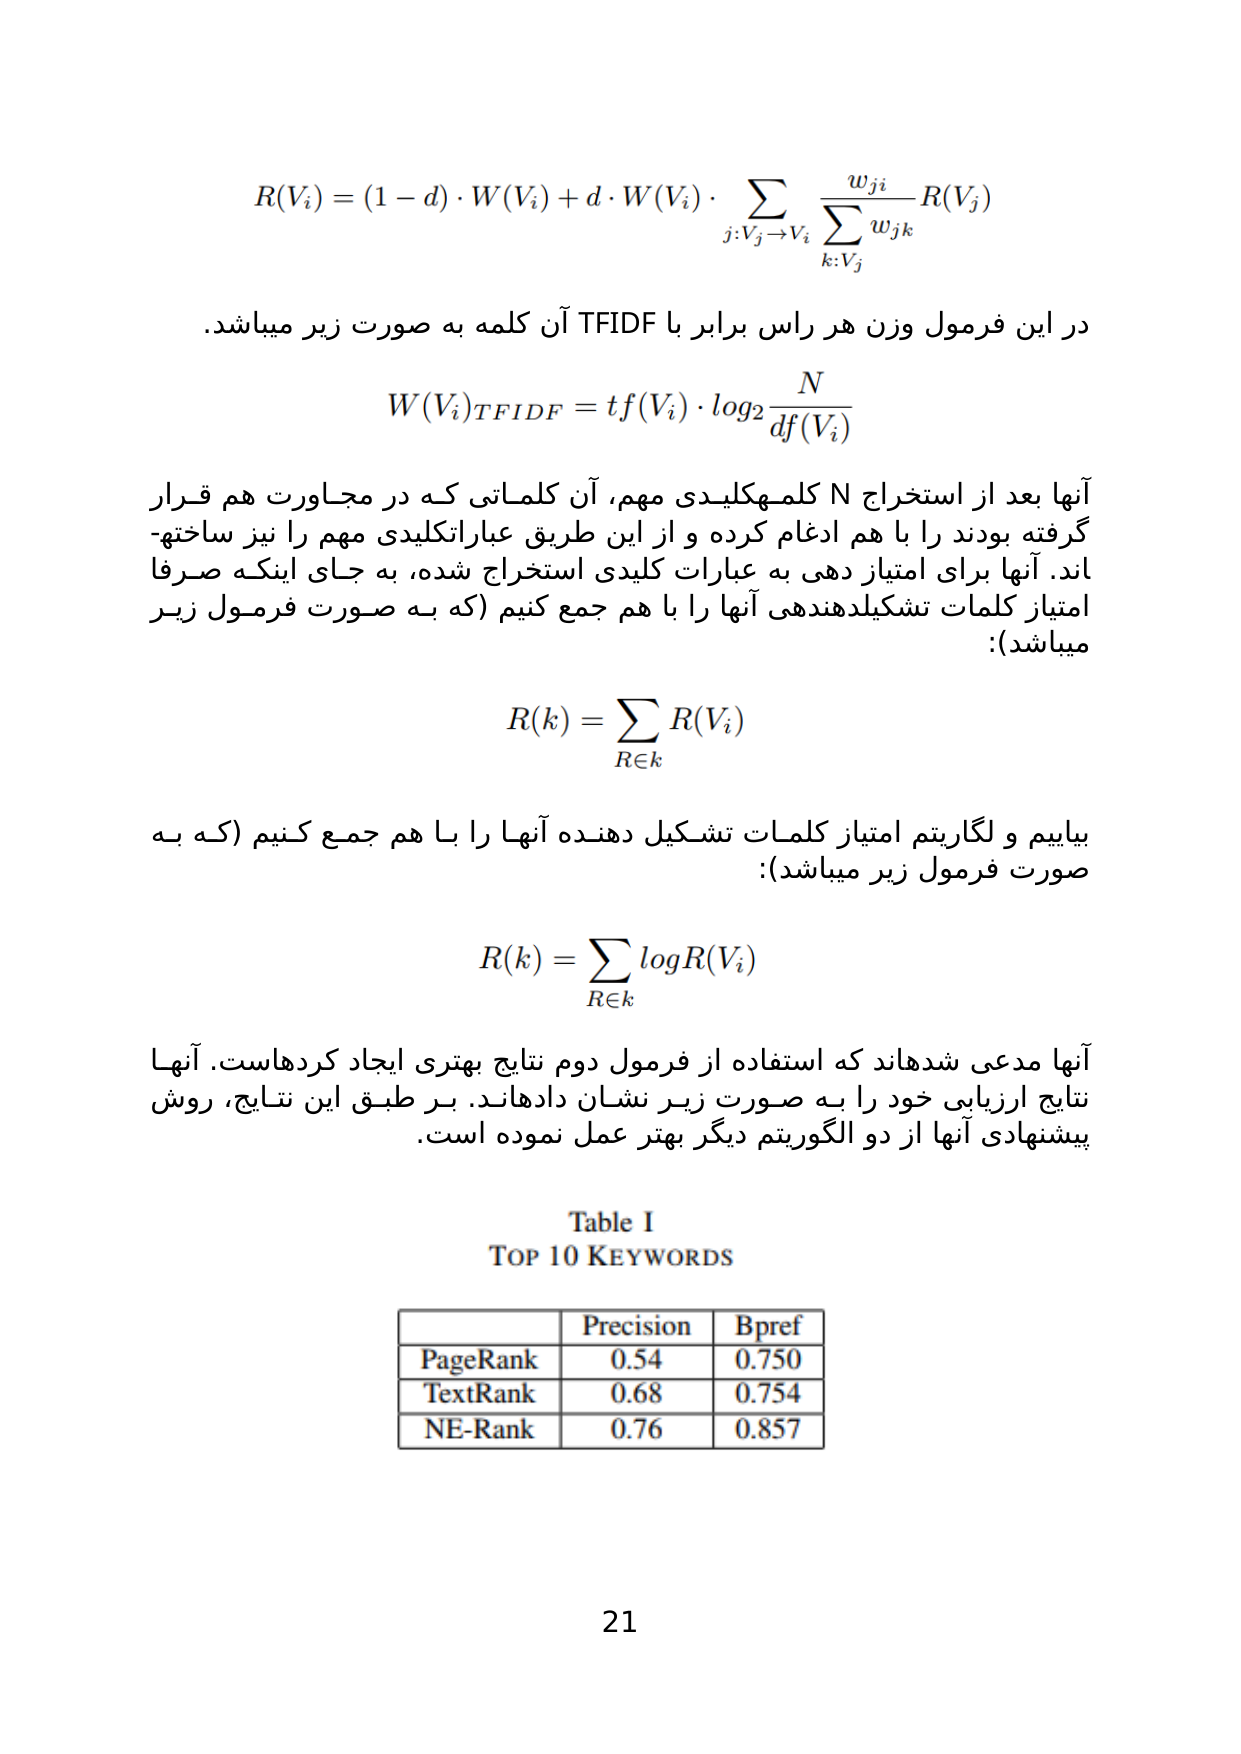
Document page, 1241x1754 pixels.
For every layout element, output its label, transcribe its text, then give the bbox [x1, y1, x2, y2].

text بیاییم و لگاریتم امتیاز کلمات تشکیل دهنده آنها را با هم جمع کنیم (که به صورت فرمول زیر میباشد): [150, 815, 1090, 886]
picture [250, 150, 990, 283]
text در این فرمول وزن هر راس برابر با TFIDF آن کلمه به صورت زیر میباشد. [150, 303, 1090, 342]
picture [473, 679, 767, 796]
picture [374, 362, 866, 454]
picture [338, 1170, 902, 1482]
text آنها مدعی شدهاند که استفاده از فرمول دوم نتایج بهتری ایجاد کردهاست. آنها نتایج ارزیابی خود را به صورت زیر نشان دادهاند. بر طبق این نتایج، روش پیشنهادی آنها از دو الگوریتم دیگر بهتر عمل نموده است. [150, 1043, 1090, 1151]
picture [462, 905, 778, 1024]
text آنها بعد از استخراج N کلمهکلیدی مهم، آن کلماتی که در مجاورت هم قرار گرفته بودند را با هم ادغام کرده و از این طریق عباراتکلیدی مهم را نیز ساختهاند. آنها برای امتیاز دهی به عبارات کلیدی استخراج شده، به جای اینکه صرفا امتیاز کلمات تشکیلدهندهی آنها را با هم جمع کنیم (که به صورت فرمول زیر میباشد): [150, 473, 1090, 660]
